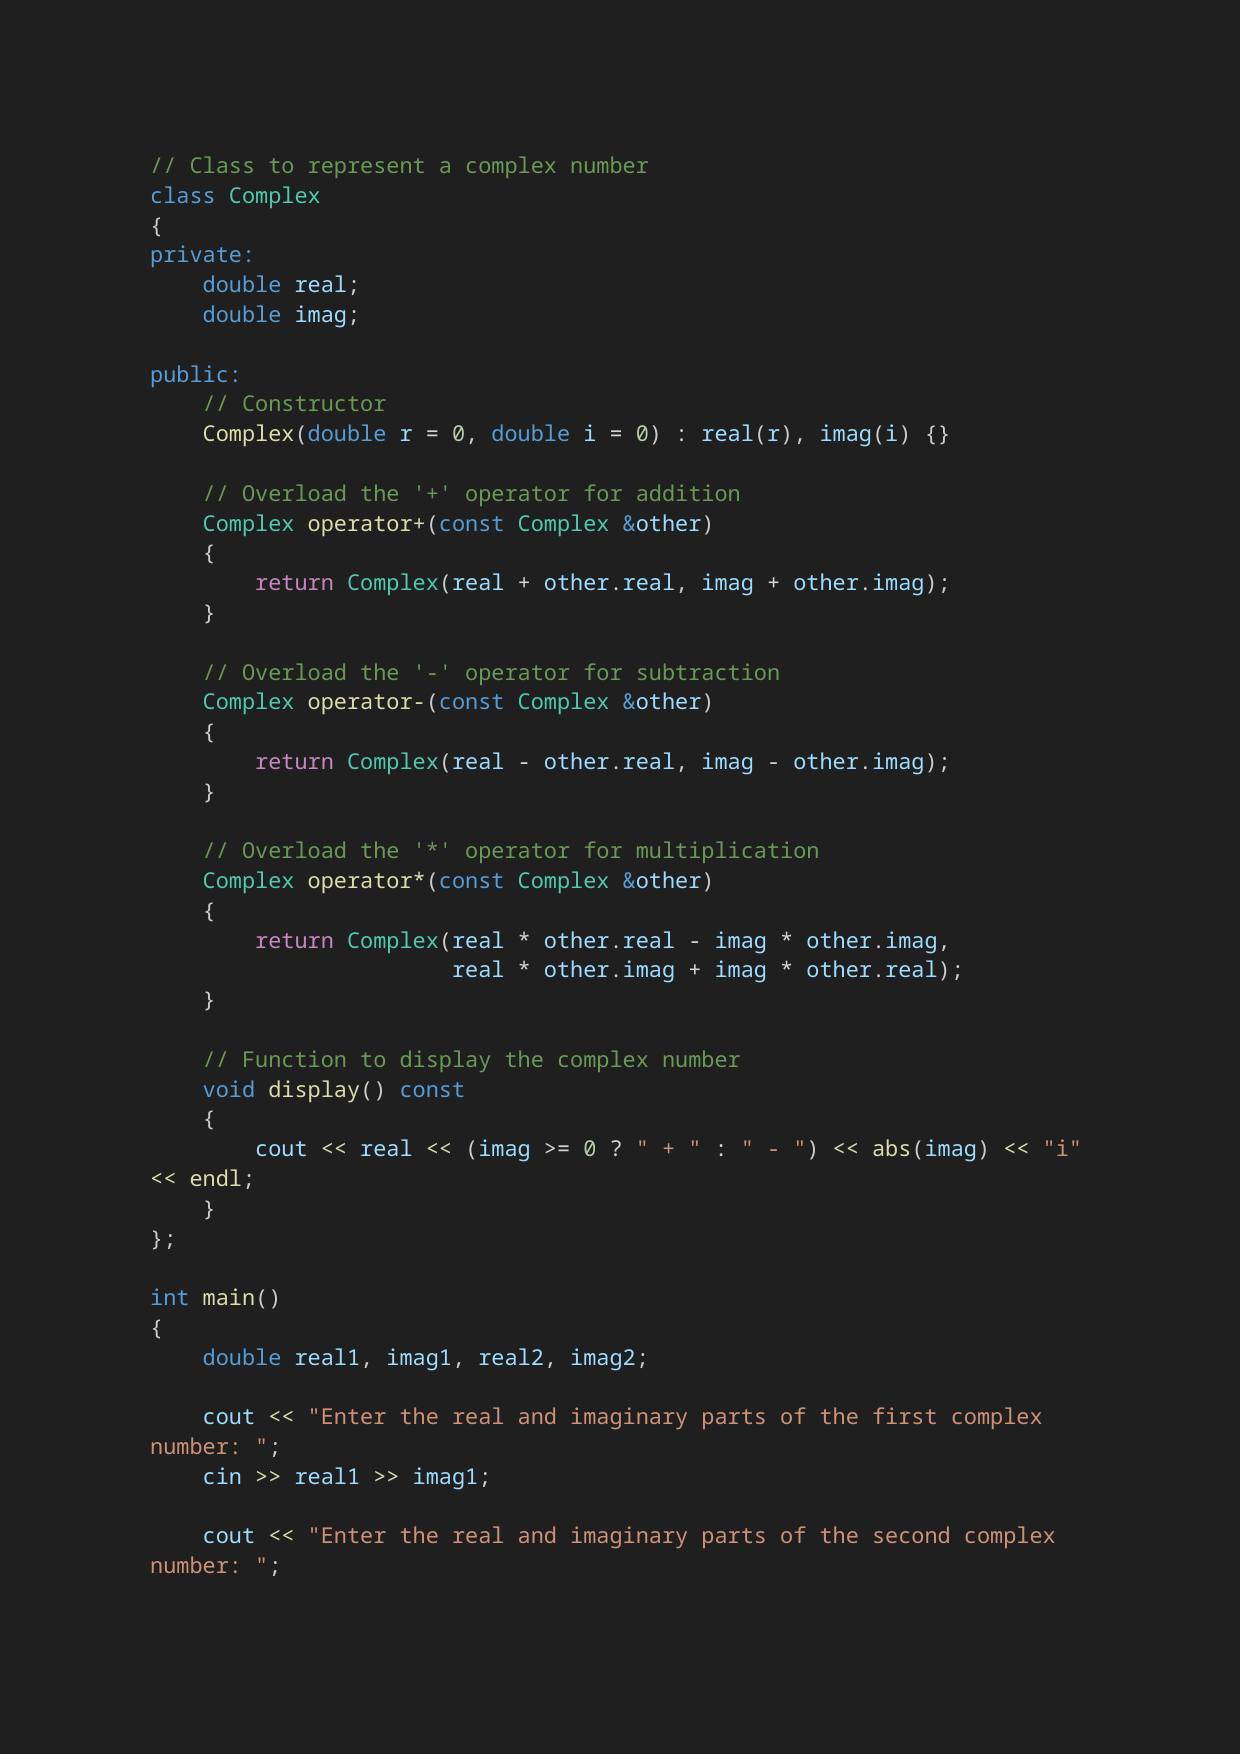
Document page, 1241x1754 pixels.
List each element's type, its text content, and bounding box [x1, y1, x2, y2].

text // Overload the '*' operator for multiplication [150, 835, 1090, 865]
text private: [150, 239, 1090, 269]
text cout << real << (imag >= 0 ? " + " : " - ") << abs(imag) << "i" << endl; [150, 1133, 1090, 1193]
text } [150, 597, 1090, 627]
text } [150, 776, 1090, 805]
text // Constructor [150, 388, 1090, 418]
text Complex operator+(const Complex &other) [150, 507, 1090, 537]
text // Overload the '-' operator for subtraction [150, 656, 1090, 686]
text { [150, 1103, 1090, 1133]
text double real; [150, 269, 1090, 299]
text // Overload the '+' operator for addition [150, 478, 1090, 507]
text double real1, imag1, real2, imag2; [150, 1342, 1090, 1371]
text }; [150, 1222, 1090, 1252]
text } [150, 984, 1090, 1014]
text Complex operator*(const Complex &other) [150, 865, 1090, 895]
text return Complex(real - other.real, imag - other.imag); [150, 746, 1090, 776]
text double imag; [150, 299, 1090, 329]
text { [150, 716, 1090, 746]
text } [150, 1193, 1090, 1222]
text int main() [150, 1282, 1090, 1312]
text real * other.imag + imag * other.real); [150, 954, 1090, 984]
text cout << "Enter the real and imaginary parts of the second complex number: "; [150, 1520, 1090, 1580]
text { [150, 895, 1090, 924]
text Complex operator-(const Complex &other) [150, 686, 1090, 716]
text // Function to display the complex number [150, 1044, 1090, 1073]
text return Complex(real + other.real, imag + other.imag); [150, 567, 1090, 597]
text { [150, 1312, 1090, 1342]
text cin >> real1 >> imag1; [150, 1461, 1090, 1491]
text return Complex(real * other.real - imag * other.imag, [150, 924, 1090, 954]
text public: [150, 358, 1090, 388]
text cout << "Enter the real and imaginary parts of the first complex number: "; [150, 1401, 1090, 1461]
text class Complex [150, 180, 1090, 209]
text { [150, 209, 1090, 239]
text void display() const [150, 1073, 1090, 1103]
text { [150, 537, 1090, 567]
text Complex(double r = 0, double i = 0) : real(r), imag(i) {} [150, 418, 1090, 448]
text // Class to represent a complex number [150, 150, 1090, 180]
